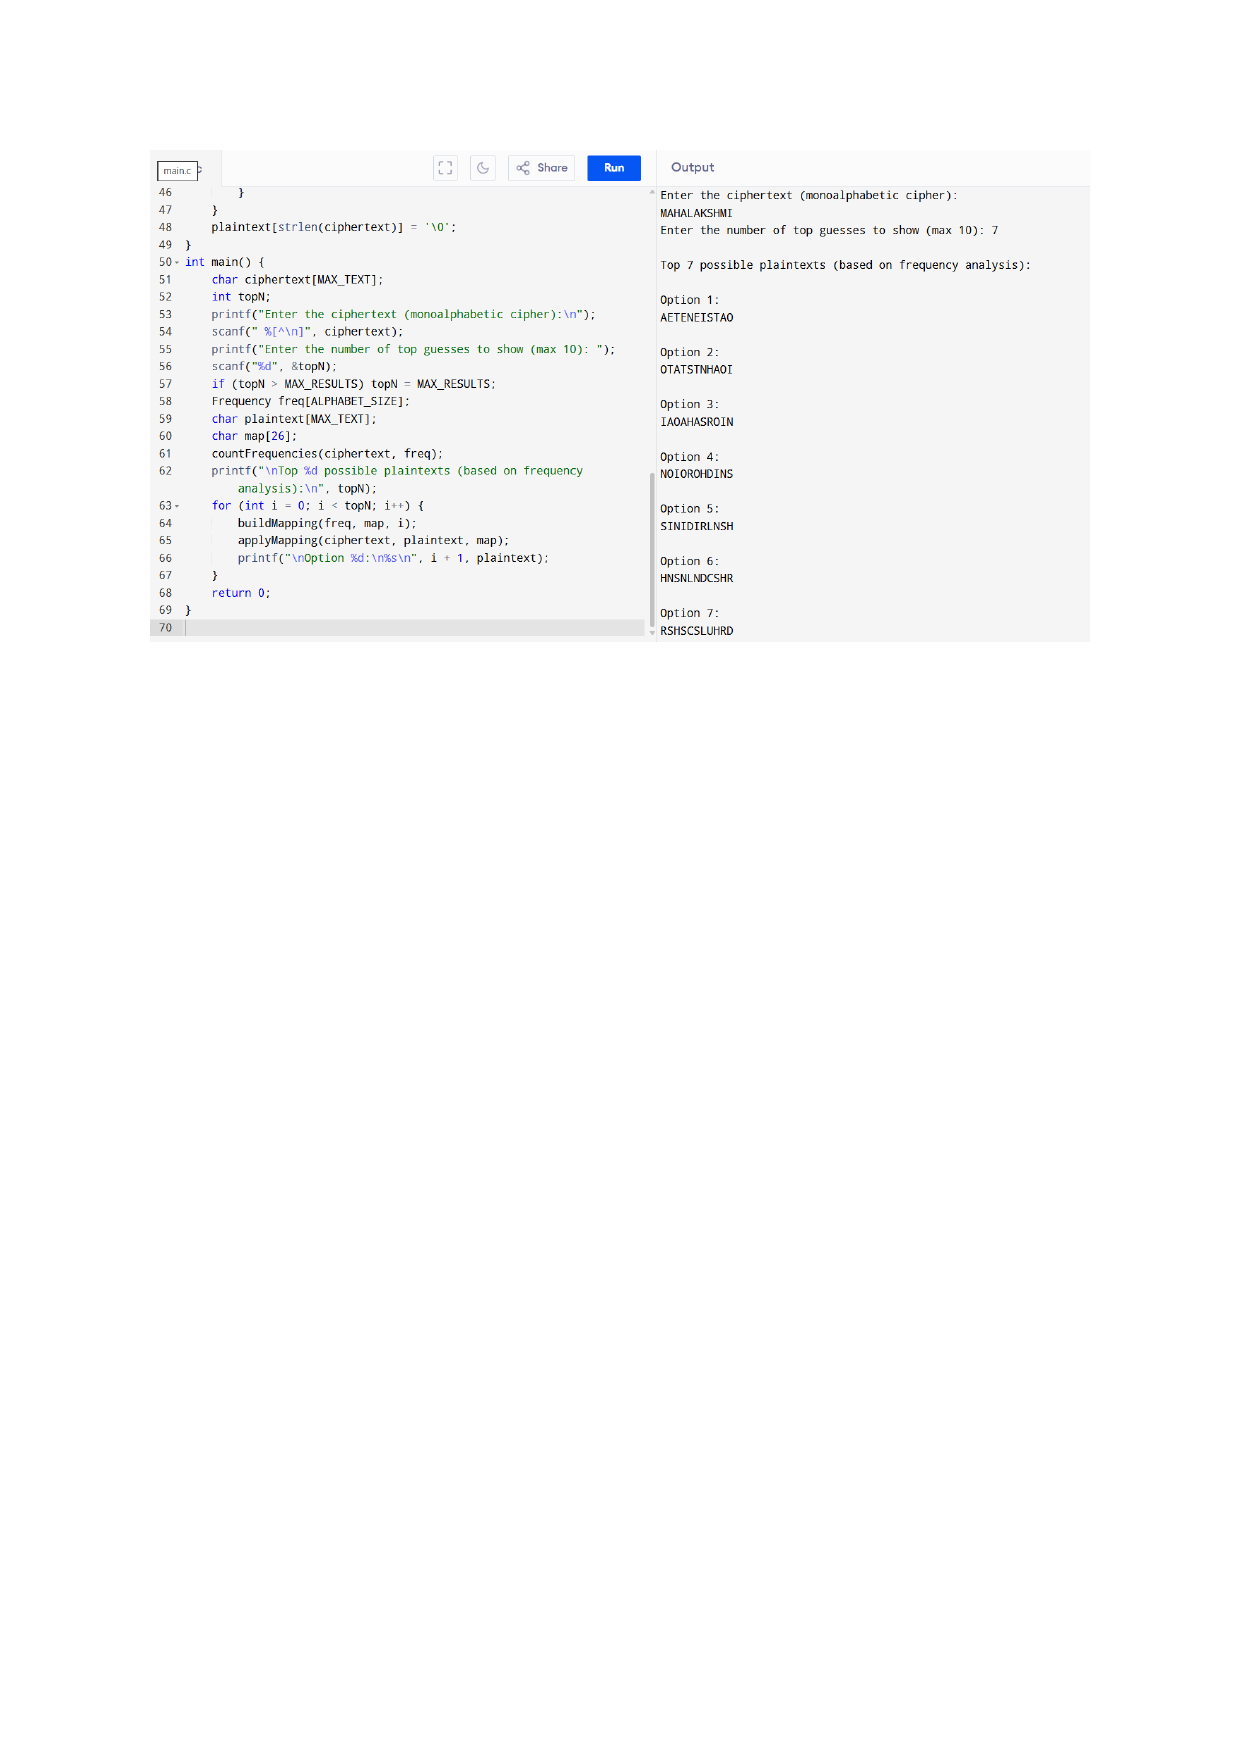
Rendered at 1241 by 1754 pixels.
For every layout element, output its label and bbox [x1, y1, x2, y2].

picture [150, 150, 1091, 642]
